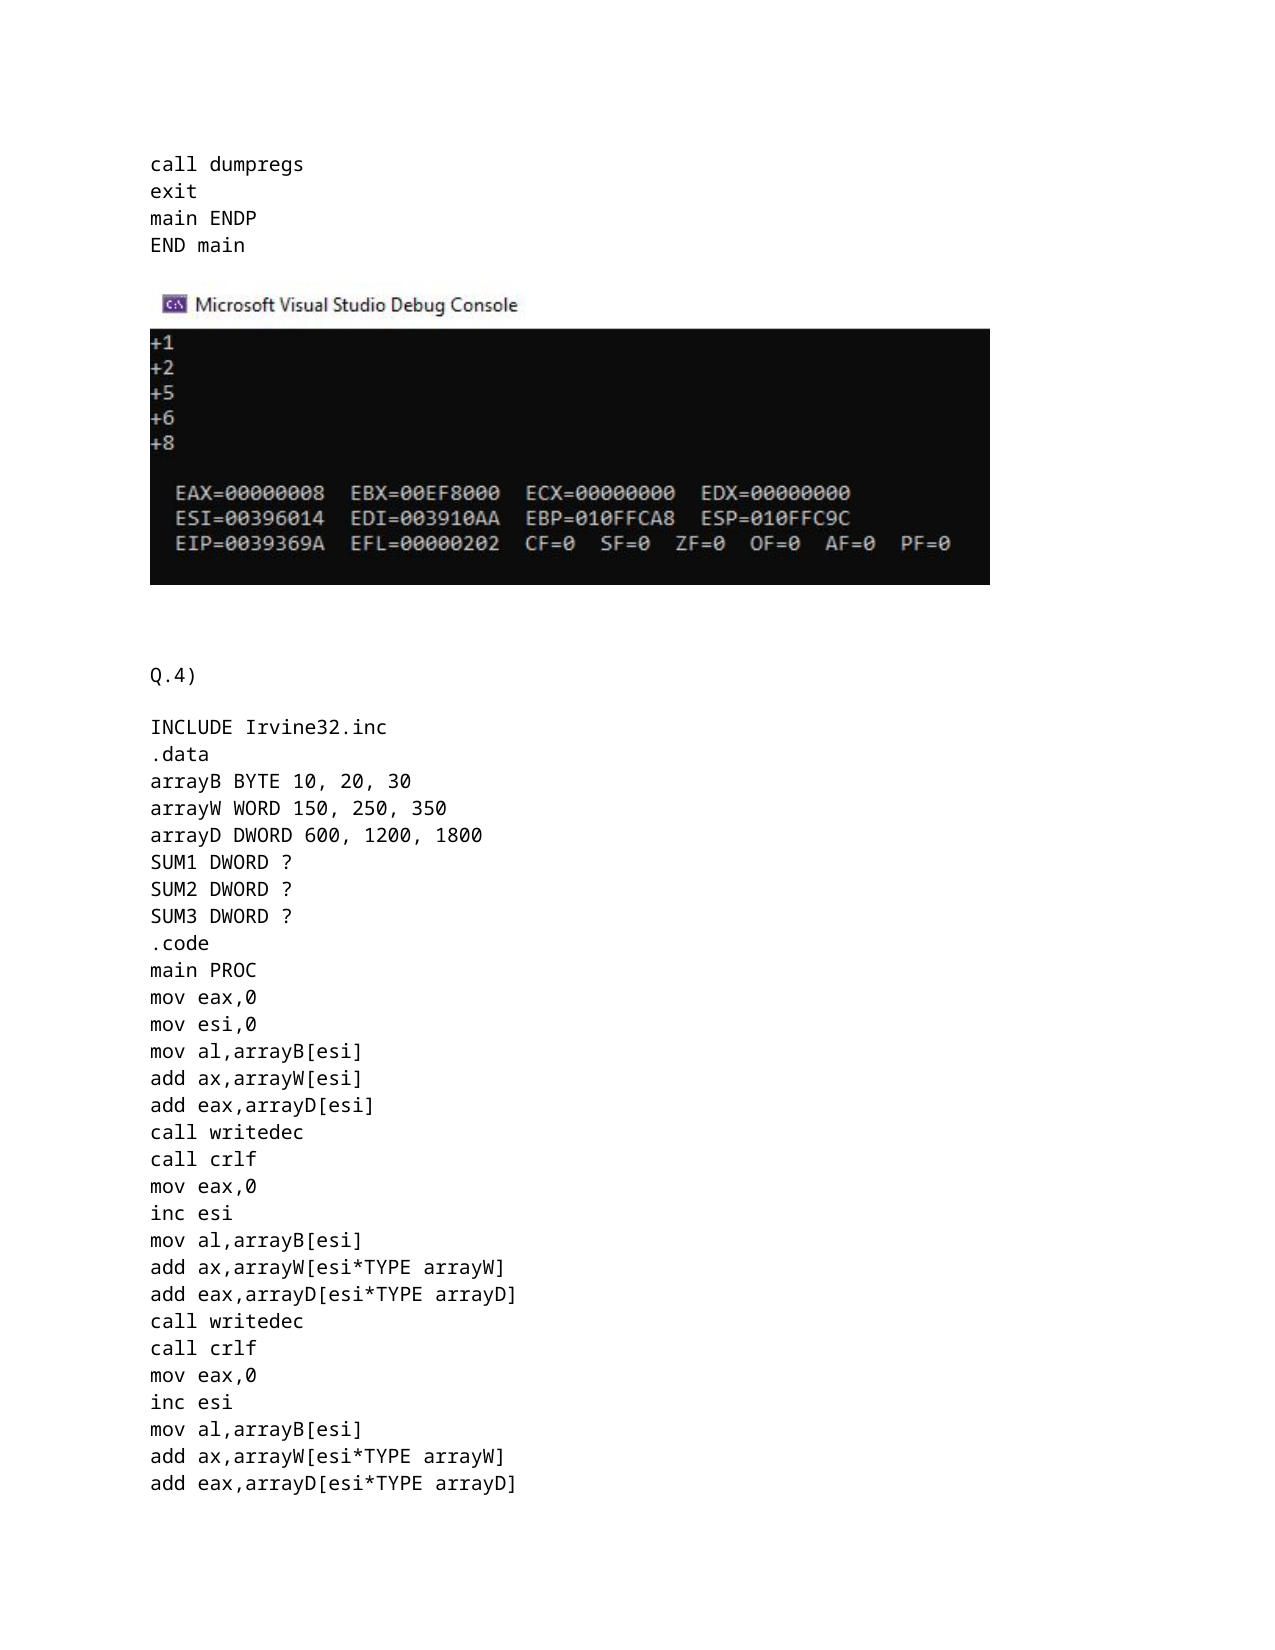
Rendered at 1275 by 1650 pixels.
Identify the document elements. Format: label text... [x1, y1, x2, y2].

text mov eax,0 [150, 1172, 1125, 1199]
text inc esi [150, 1388, 1125, 1415]
text SUM2 DWORD ? [150, 875, 1125, 902]
text add ax,arrayW[esi] [150, 1064, 1125, 1091]
text call dumpregs [150, 150, 1125, 177]
text call crlf [150, 1145, 1125, 1172]
text call writedec [150, 1118, 1125, 1145]
text mov eax,0 [150, 1361, 1125, 1388]
text add ax,arrayW[esi*TYPE arrayW] [150, 1253, 1125, 1280]
text exit [150, 177, 1125, 204]
text .code [150, 929, 1125, 956]
text mov al,arrayB[esi] [150, 1415, 1125, 1442]
text mov eax,0 [150, 983, 1125, 1010]
text arrayD DWORD 600, 1200, 1800 [150, 821, 1125, 848]
text mov al,arrayB[esi] [150, 1037, 1125, 1064]
text .data [150, 740, 1125, 767]
text call crlf [150, 1334, 1125, 1361]
text SUM1 DWORD ? [150, 848, 1125, 875]
text mov al,arrayB[esi] [150, 1226, 1125, 1253]
text add eax,arrayD[esi*TYPE arrayD] [150, 1469, 1125, 1496]
text INCLUDE Irvine32.inc [150, 713, 1125, 740]
text inc esi [150, 1199, 1125, 1226]
text add eax,arrayD[esi*TYPE arrayD] [150, 1280, 1125, 1307]
text arrayW WORD 150, 250, 350 [150, 794, 1125, 821]
text main PROC [150, 956, 1125, 983]
text Q.4) [150, 662, 1125, 689]
text add eax,arrayD[esi] [150, 1091, 1125, 1118]
text END main [150, 231, 1125, 258]
text SUM3 DWORD ? [150, 902, 1125, 929]
text arrayB BYTE 10, 20, 30 [150, 767, 1125, 794]
picture [150, 282, 990, 585]
text main ENDP [150, 204, 1125, 231]
text mov esi,0 [150, 1010, 1125, 1037]
text add ax,arrayW[esi*TYPE arrayW] [150, 1442, 1125, 1469]
text call writedec [150, 1307, 1125, 1334]
